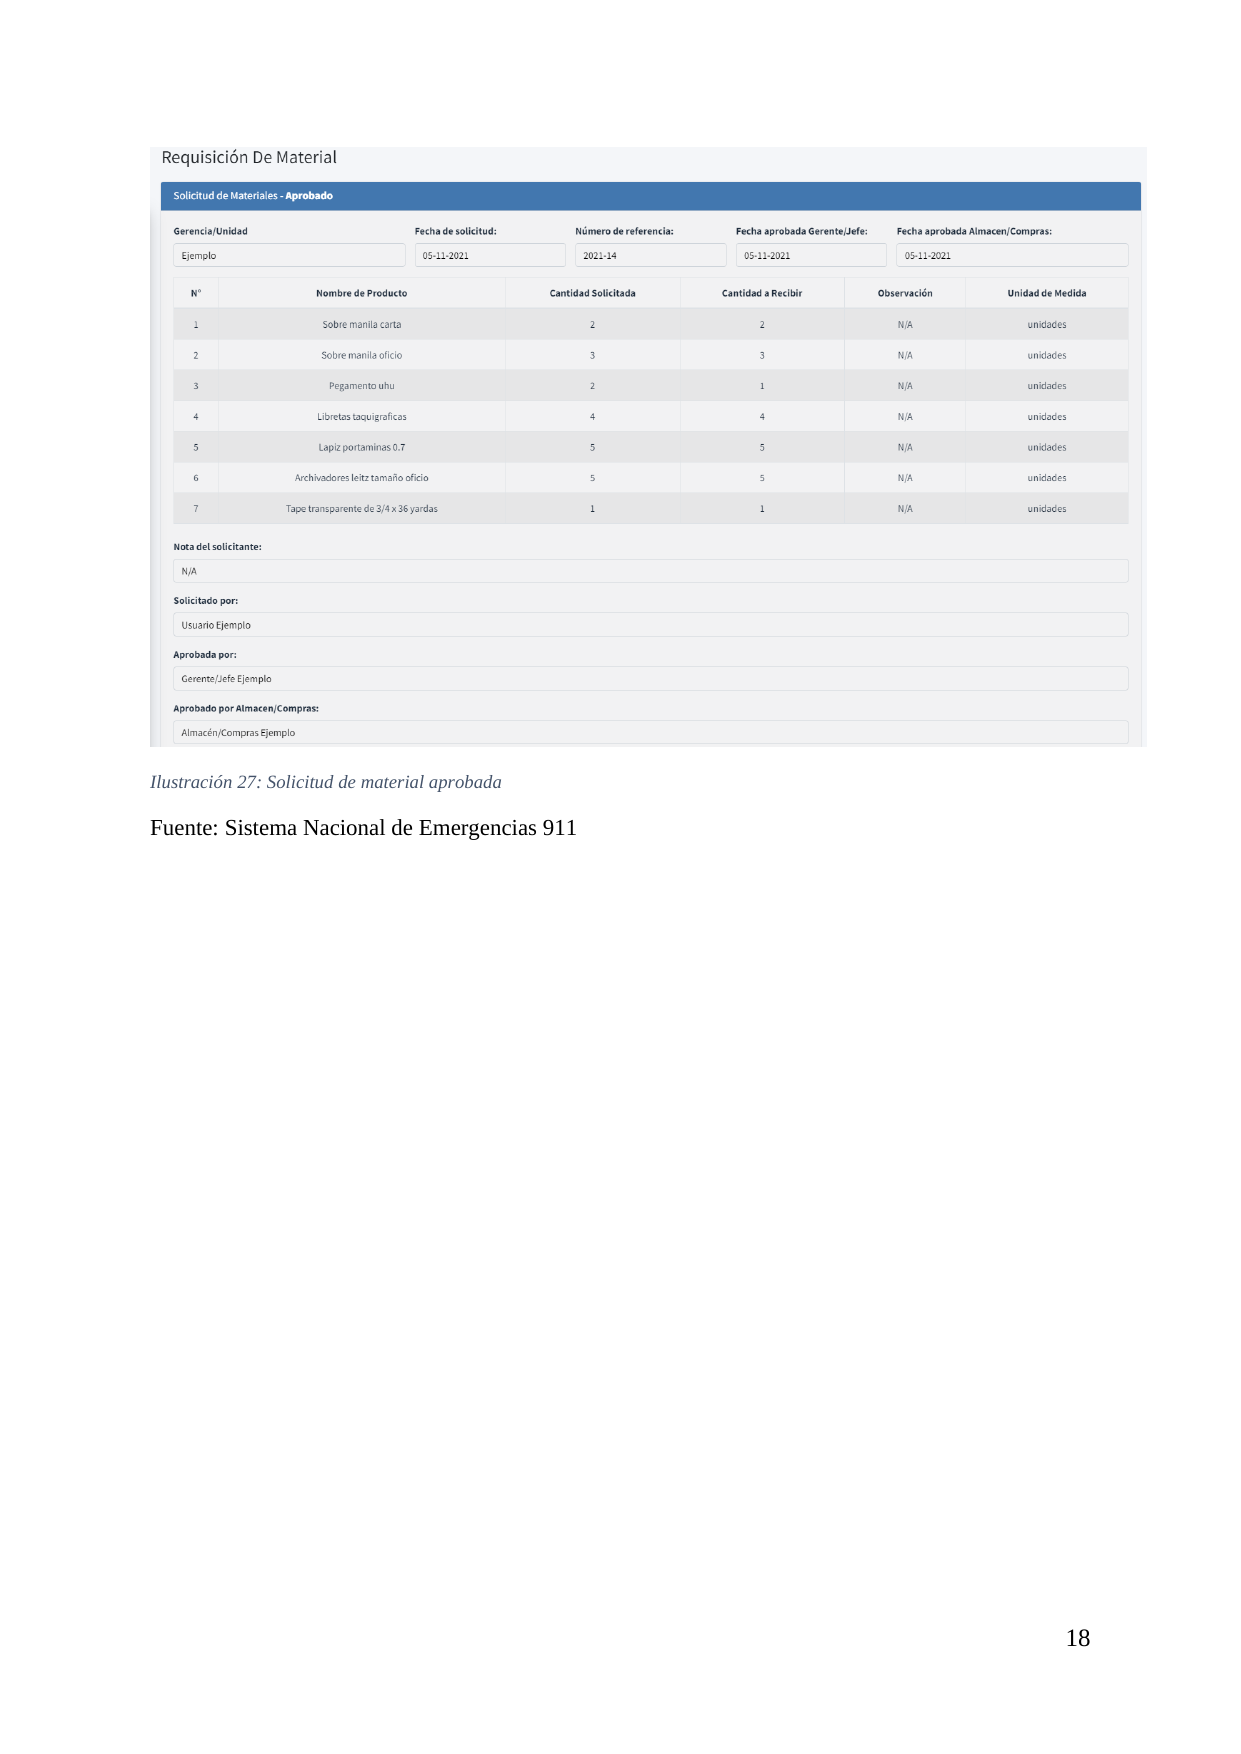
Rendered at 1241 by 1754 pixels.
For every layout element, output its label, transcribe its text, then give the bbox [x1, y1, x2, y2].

text Ilustración 27: Solicitud de material aprobada [150, 771, 1211, 793]
picture [150, 147, 1147, 747]
text Fuente: Sistema Nacional de Emergencias 911 [150, 814, 1211, 840]
